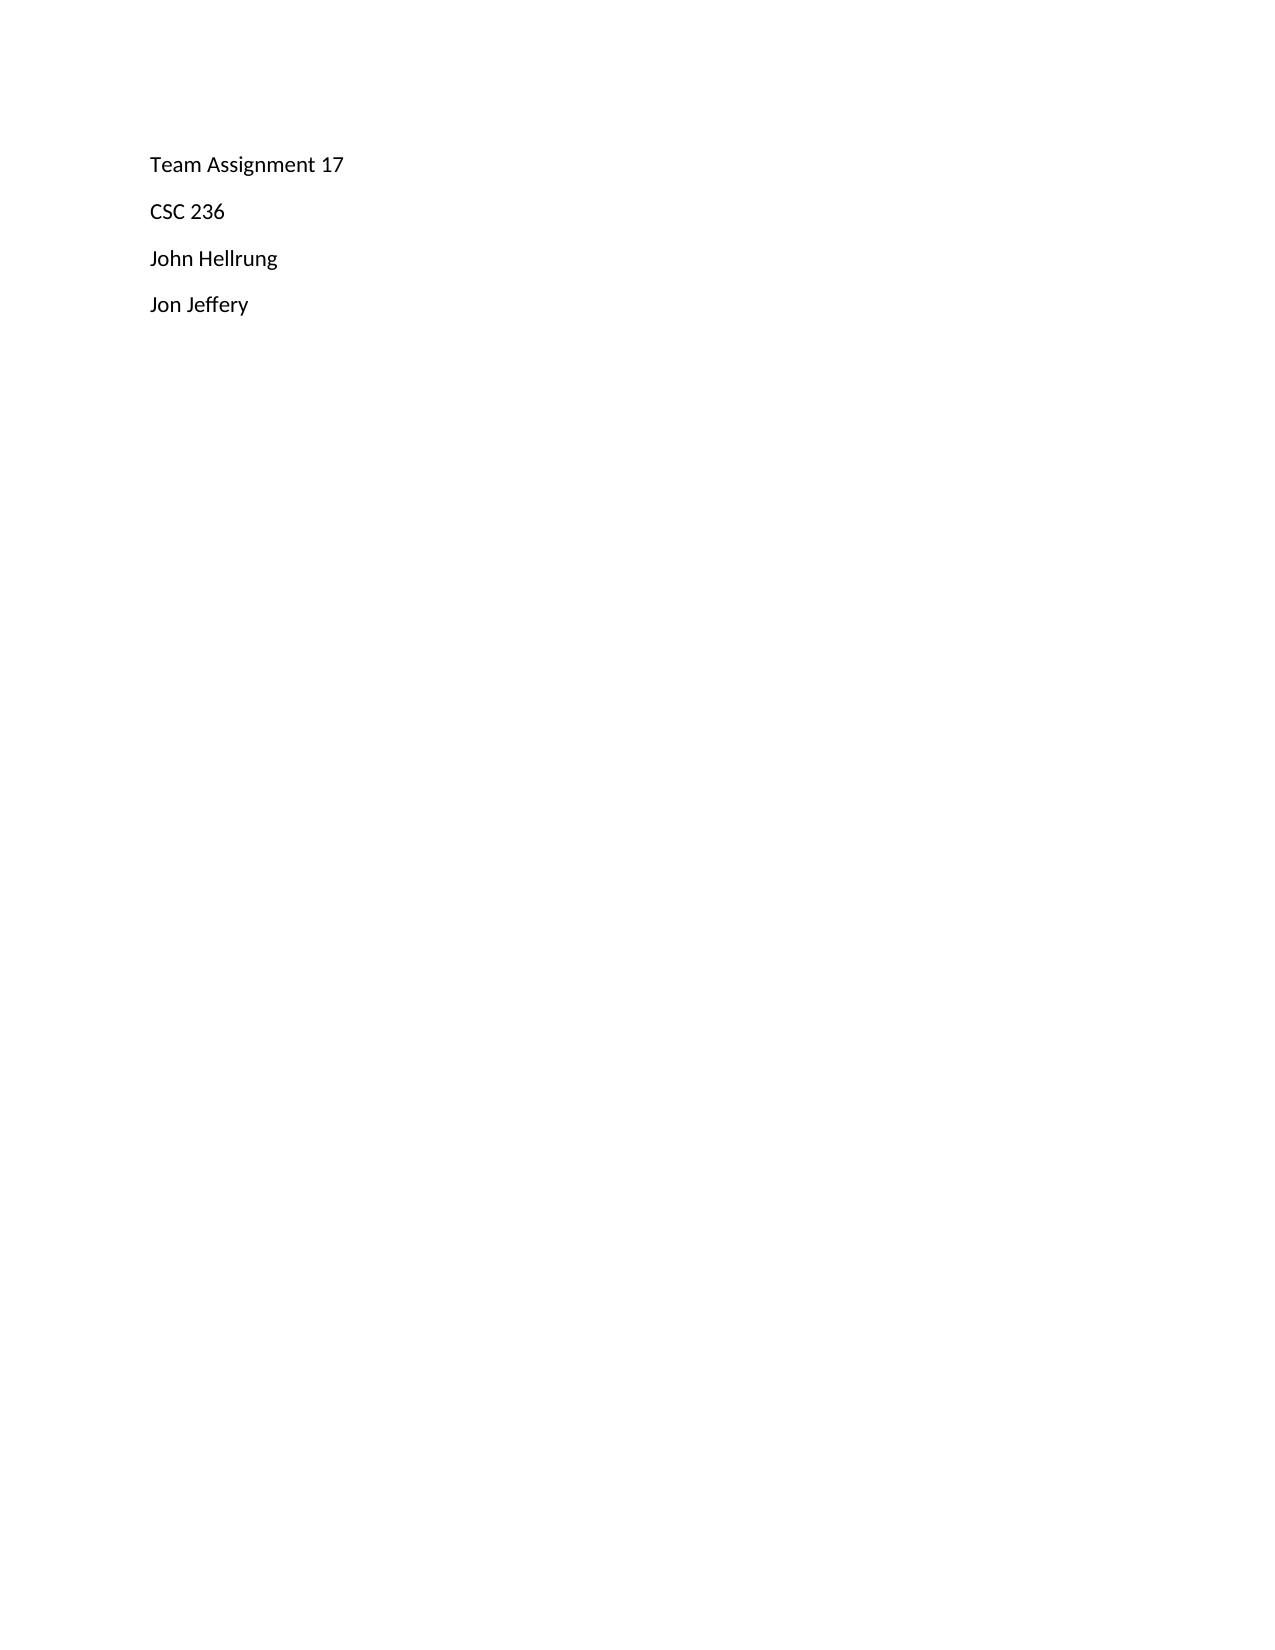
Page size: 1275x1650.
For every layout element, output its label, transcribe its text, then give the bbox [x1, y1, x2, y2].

text John Hellrung [150, 244, 1125, 272]
text Jon Jeffery [150, 291, 1125, 319]
text Team Assignment 17 [150, 150, 1125, 178]
text CSC 236 [150, 197, 1125, 225]
